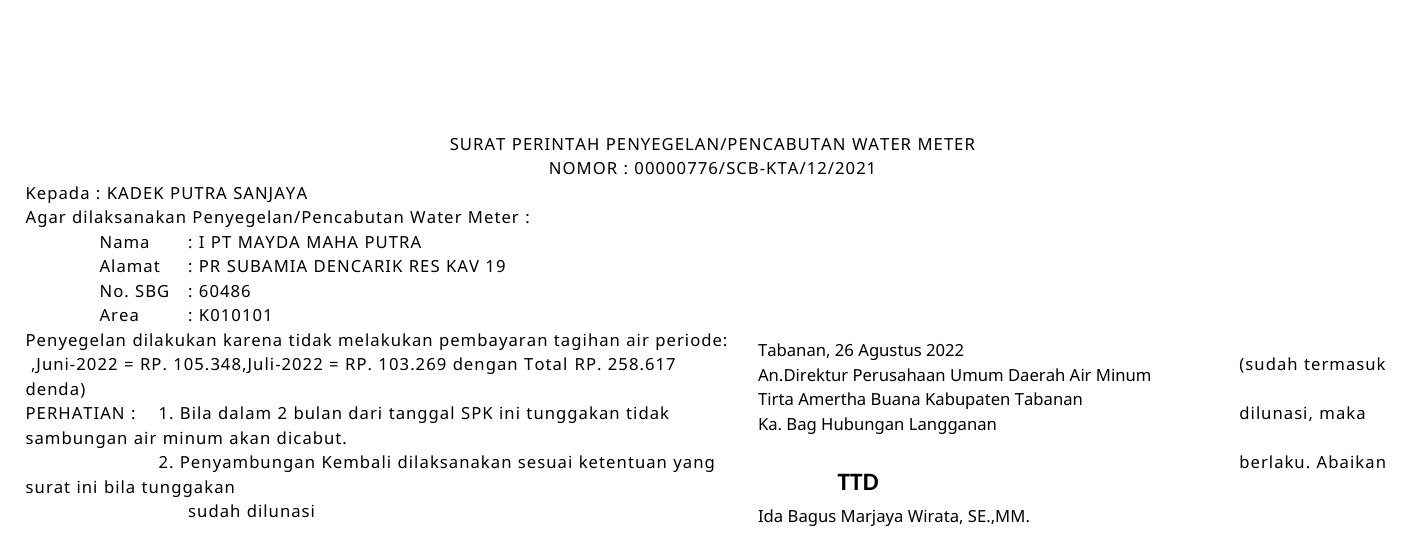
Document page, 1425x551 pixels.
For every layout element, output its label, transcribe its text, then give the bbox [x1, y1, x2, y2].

text Kepada : KADEK PUTRA SANJAYA [25, 181, 1399, 204]
text Area : K010101 [25, 304, 1399, 327]
text NOMOR : 00000776/SCB-KTA/12/2021 [25, 157, 1399, 180]
text 2. Penyambungan Kembali dilaksanakan sesuai ketentuan yang berlaku. Abaikan surat ini bila tunggakan [25, 451, 1399, 498]
text No. SBG : 60486 [25, 279, 1399, 302]
text SURAT PERINTAH PENYEGELAN/PENCABUTAN WATER METER [25, 132, 1399, 155]
text ,Juni-2022 = RP. 105.348,Juli-2022 = RP. 103.269 dengan Total RP. 258.617 (sudah termasuk denda) [25, 353, 1399, 400]
text Nama : I PT MAYDA MAHA PUTRA [25, 230, 1399, 253]
text sudah dilunasi [25, 500, 1399, 522]
text Agar dilaksanakan Penyegelan/Pencabutan Water Meter : [25, 206, 1399, 229]
text Penyegelan dilakukan karena tidak melakukan pembayaran tagihan air periode: [25, 328, 1399, 351]
text PERHATIAN : 1. Bila dalam 2 bulan dari tanggal SPK ini tunggakan tidak dilunasi, maka sambungan air minum akan dicabut. [25, 402, 1399, 449]
text Alamat : PR SUBAMIA DENCARIK RES KAV 19 [25, 255, 1399, 278]
